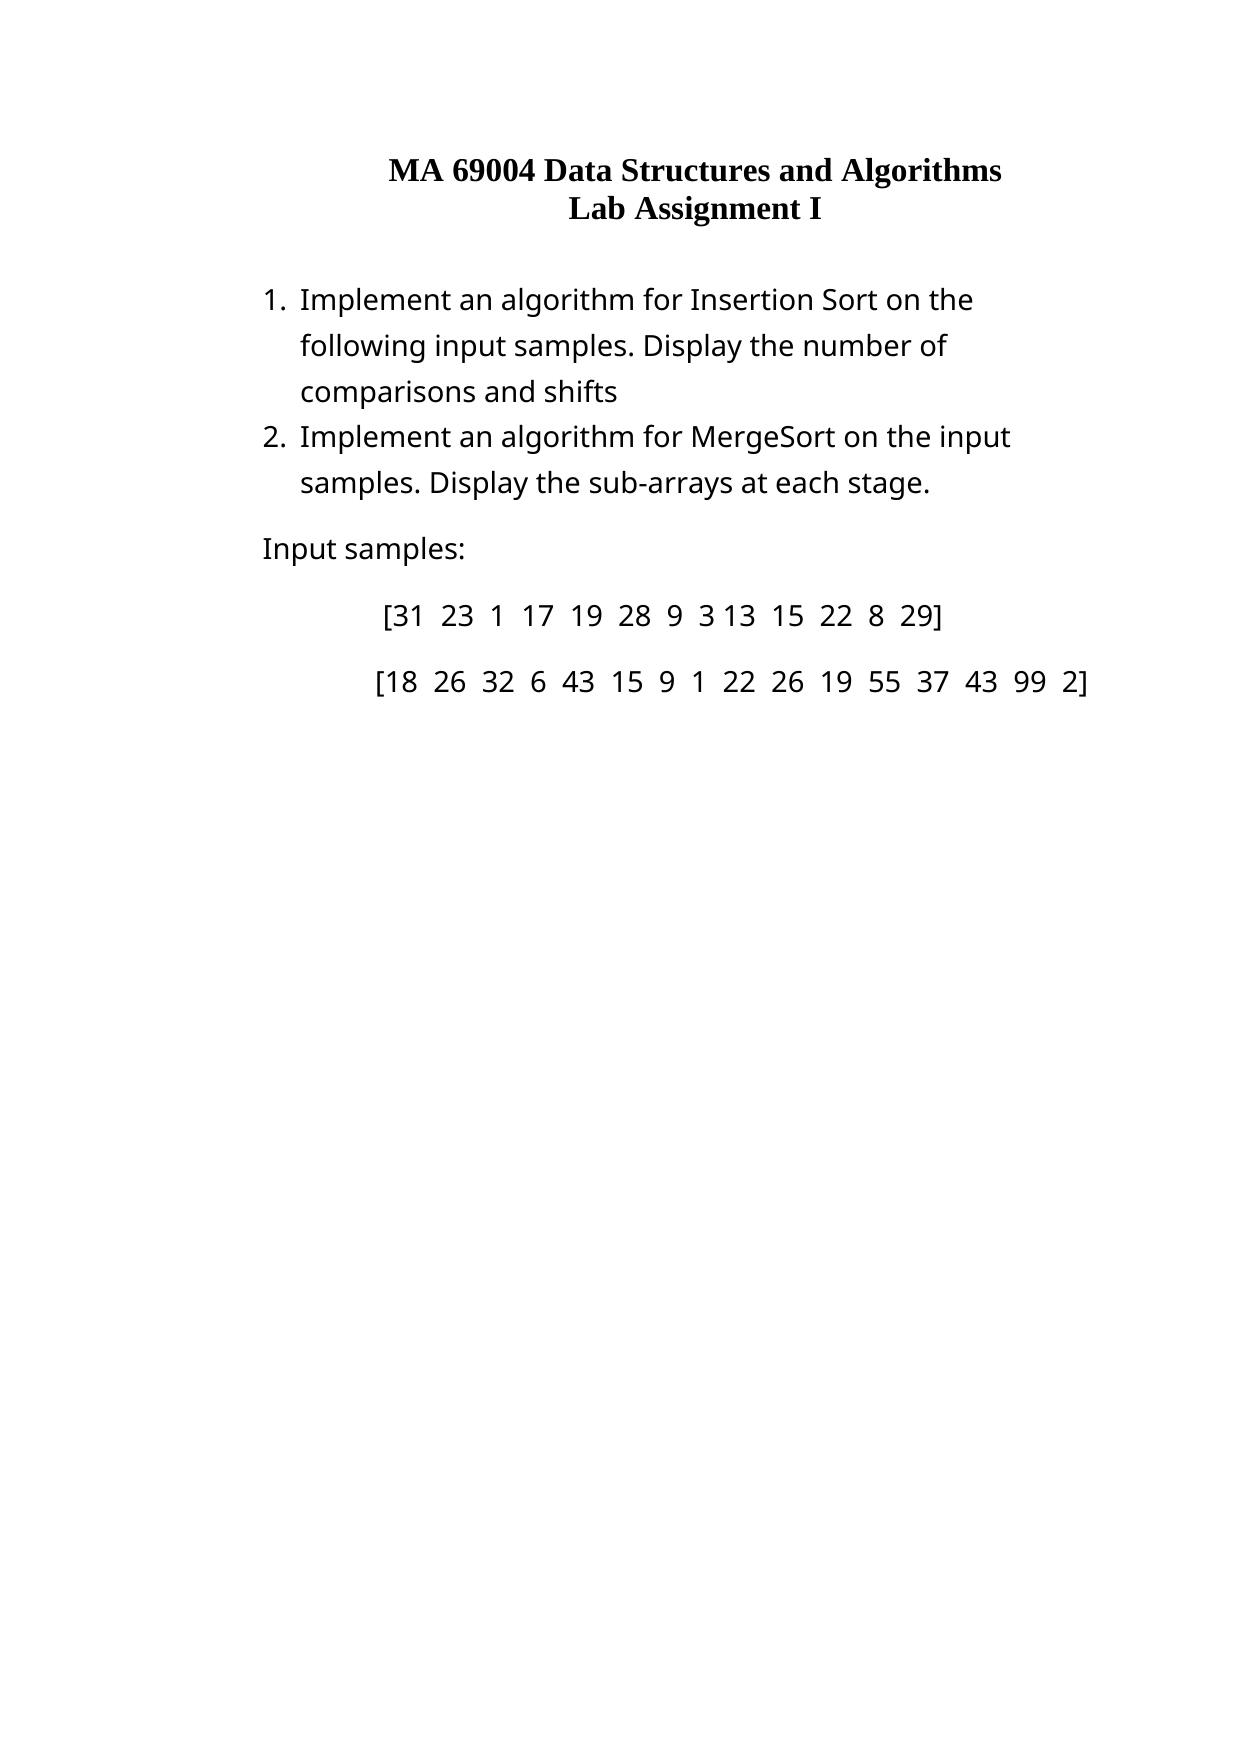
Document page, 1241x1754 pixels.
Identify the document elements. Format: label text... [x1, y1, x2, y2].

text Input samples: [262, 529, 1090, 568]
text MA 69004 Data Structures and Algorithms [150, 150, 1240, 188]
text [18 26 32 6 43 15 9 1 22 26 19 55 37 43 99 2] [300, 662, 1090, 701]
list Implement an algorithm for Insertion Sort on the following input samples. Display the number of comparisons and shifts [262, 280, 1090, 411]
text Lab Assignment I [150, 188, 1240, 227]
text [31 23 1 17 19 28 9 3 13 15 22 8 29] [300, 595, 1090, 635]
list Implement an algorithm for MergeSort on the input samples. Display the sub-arrays at each stage. [262, 417, 1090, 502]
